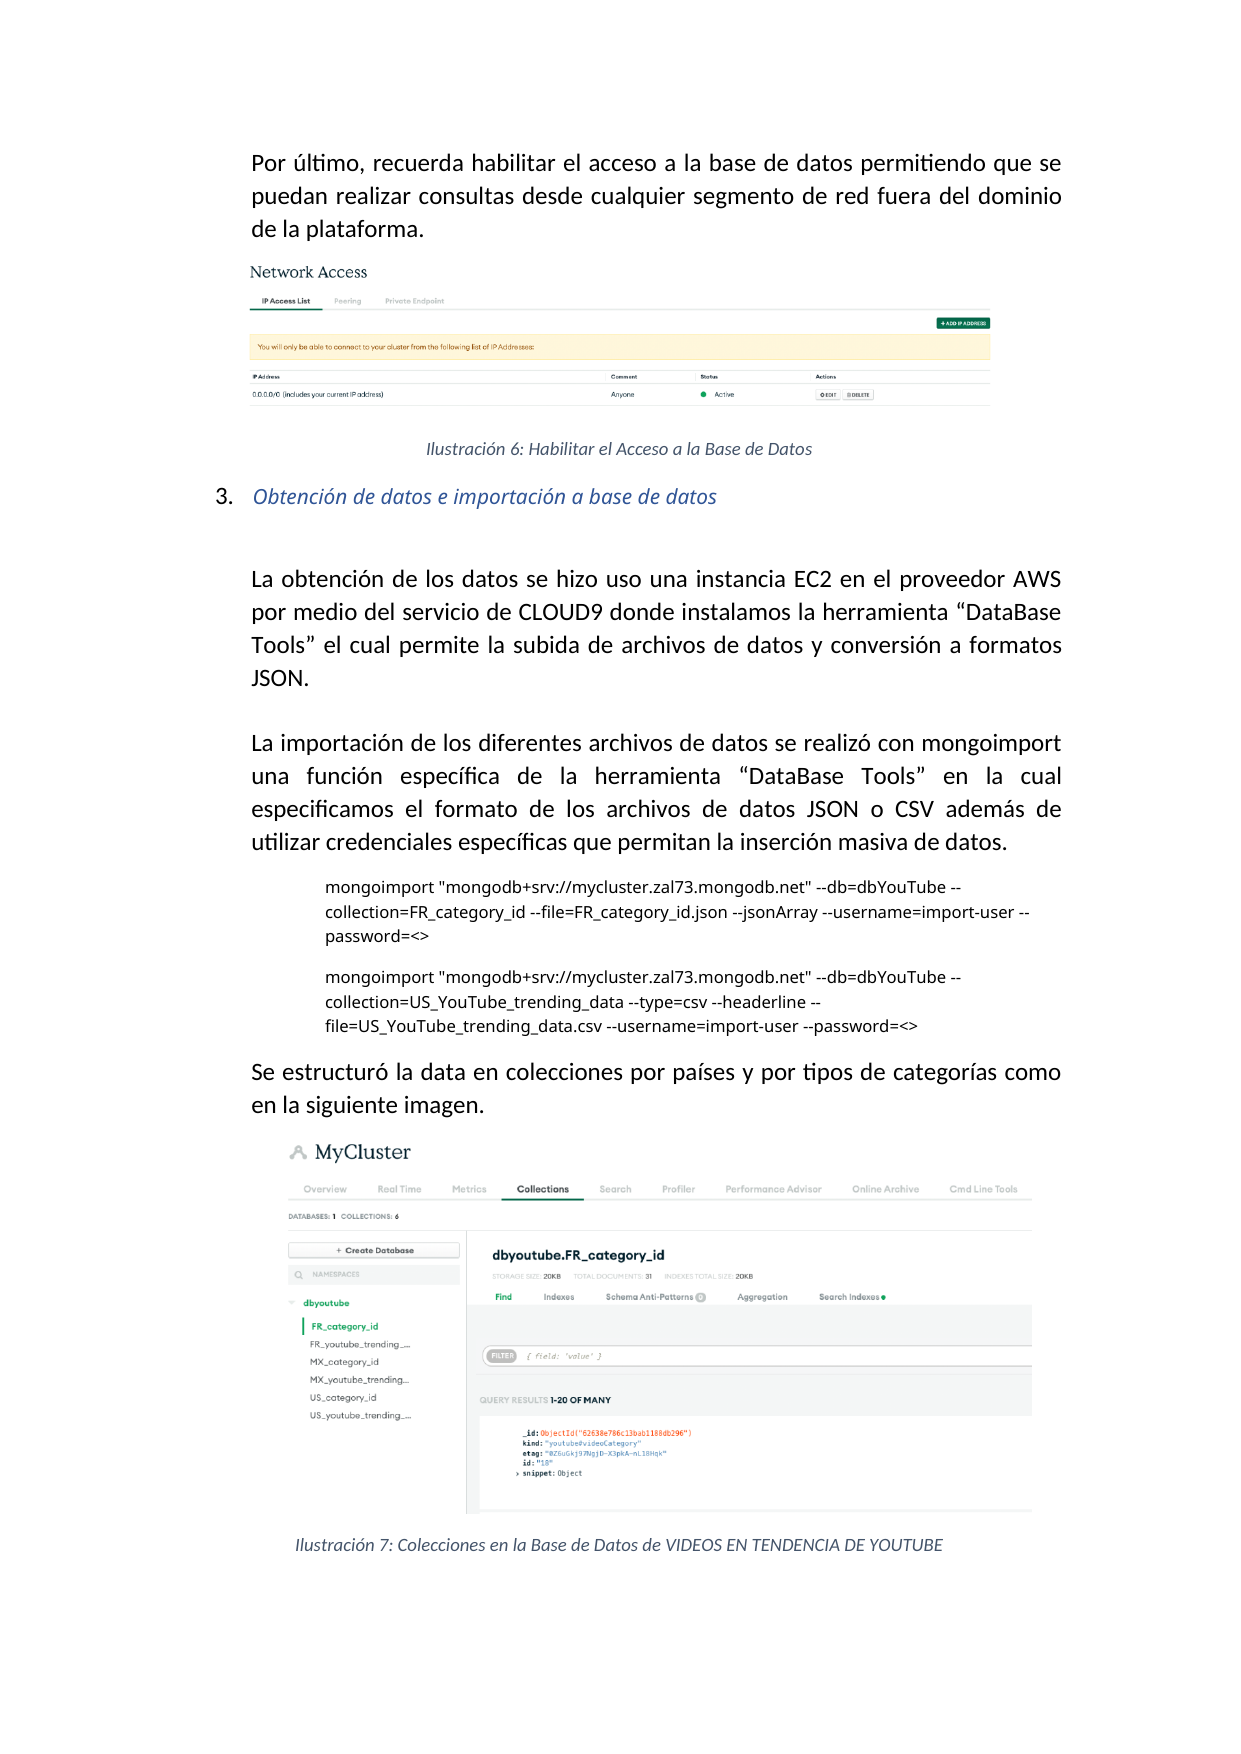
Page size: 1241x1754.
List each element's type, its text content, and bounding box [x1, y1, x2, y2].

text Por último, recuerda habilitar el acceso a la base de datos permitiendo que se puedan realizar consultas desde cualquier segmento de red fuera del dominio de la plataforma. [251, 148, 1063, 244]
list Obtención de datos e importación a base de datos [215, 481, 1063, 511]
text Ilustración 6: Habilitar el Acceso a la Base de Datos [177, 437, 1063, 460]
text Ilustración 7: Colecciones en la Base de Datos de VIDEOS EN TENDENCIA DE YOUTUBE [177, 1533, 1063, 1556]
text Se estructuró la data en colecciones por países y por tipos de categorías como en la siguiente imagen. [251, 1056, 1063, 1119]
text mongoimport "mongodb+srv://mycluster.zal73.mongodb.net" --db=dbYouTube --collection=FR_category_id --file=FR_category_id.json --jsonArray --username=import-user --password=<> [325, 876, 1063, 948]
picture [282, 1138, 1032, 1514]
text La obtención de los datos se hizo uso una instancia EC2 en el proveedor AWS por medio del servicio de CLOUD9 donde instalamos la herramienta “DataBase Tools” el cual permite la subida de archivos de datos y conversión a formatos JSON. La importación de los diferentes archivos de datos se realizó con mongoimport una función específica de la herramienta “DataBase Tools” en la cual especificamos el formato de los archivos de datos JSON o CSV además de utilizar credenciales específicas que permitan la inserción masiva de datos. [251, 530, 1063, 857]
picture [245, 263, 995, 418]
text mongoimport "mongodb+srv://mycluster.zal73.mongodb.net" --db=dbYouTube --collection=US_YouTube_trending_data --type=csv --headerline --file=US_YouTube_trending_data.csv --username=import-user --password=<> [325, 966, 1063, 1038]
